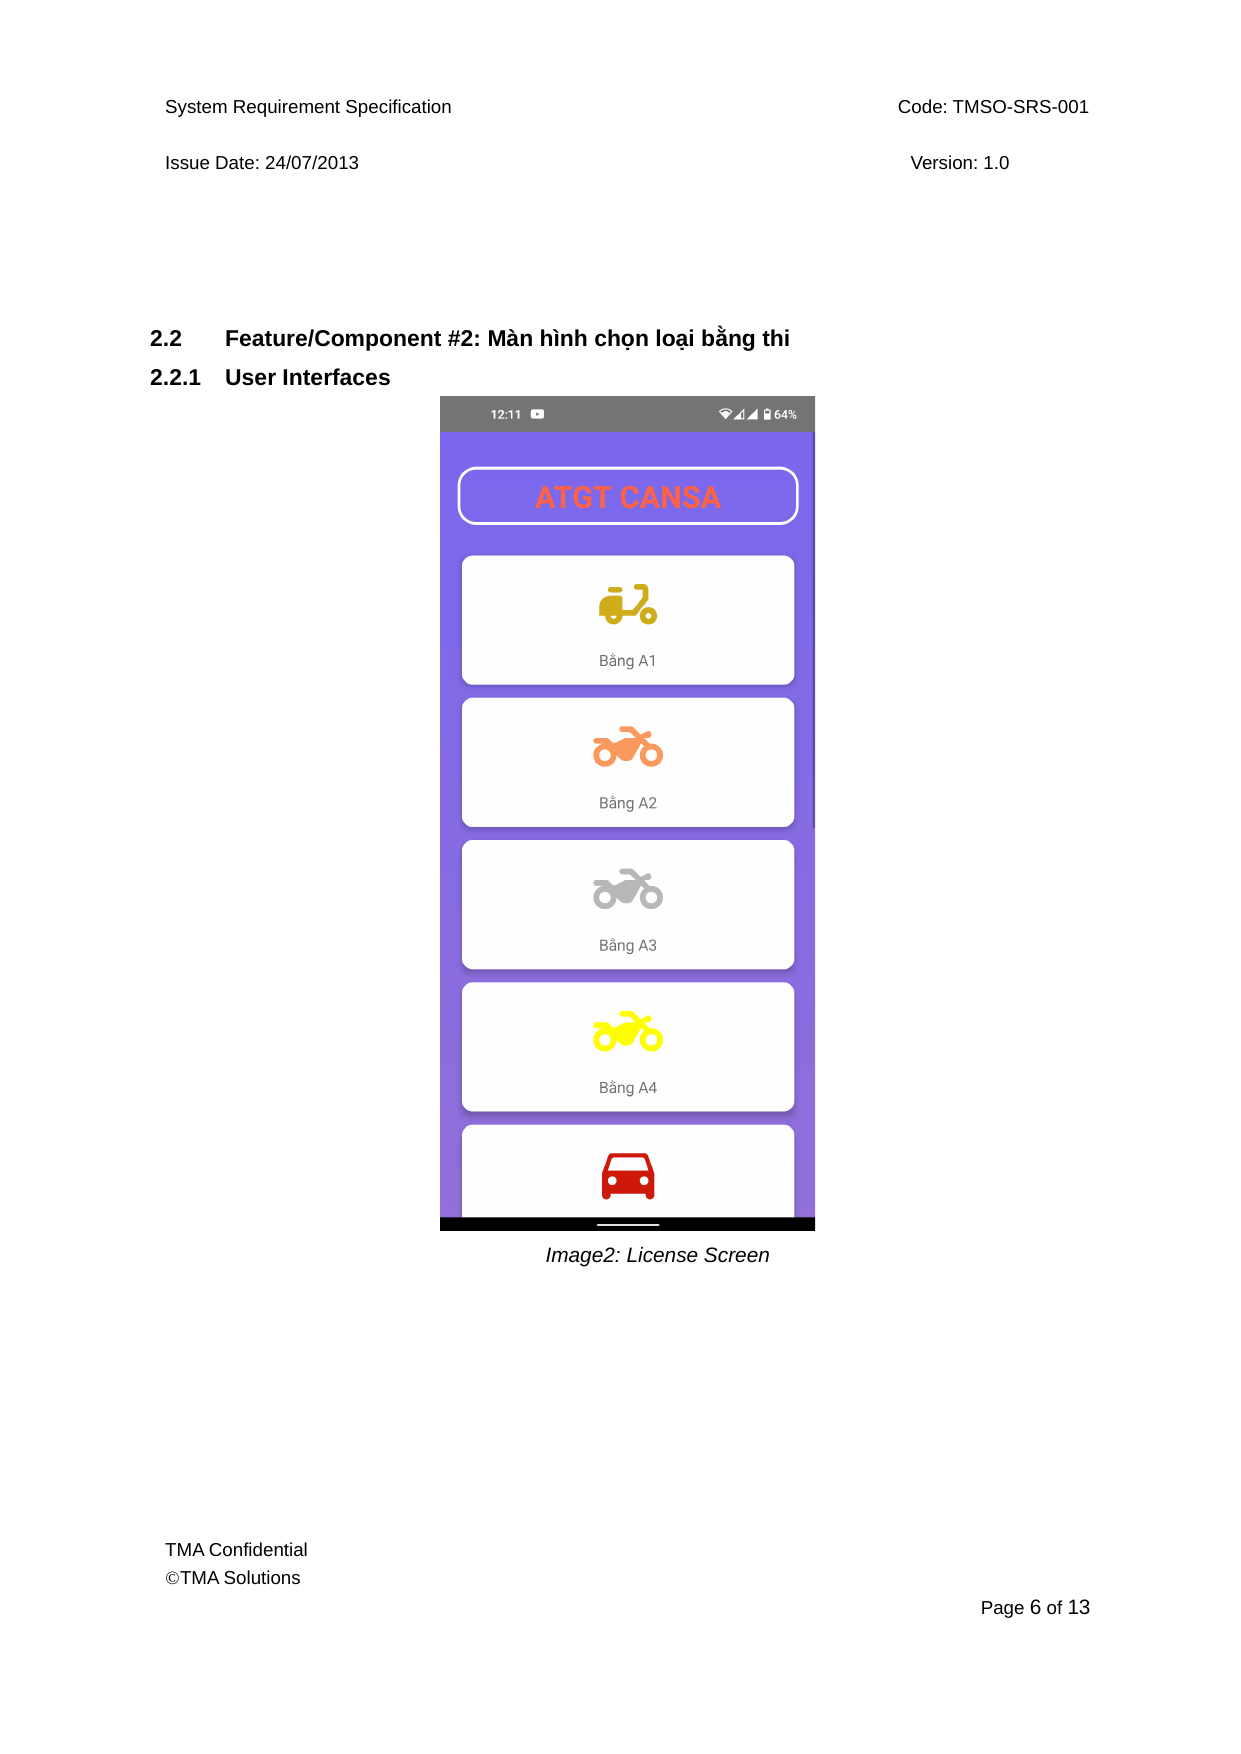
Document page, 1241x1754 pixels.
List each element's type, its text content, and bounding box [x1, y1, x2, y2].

picture [440, 396, 816, 1231]
text Image2: License Screen [225, 1243, 1090, 1267]
subtitle User Interfaces [150, 364, 1090, 390]
subtitle Feature/Component #2: Màn hình chọn loại bằng thi [150, 325, 1090, 352]
